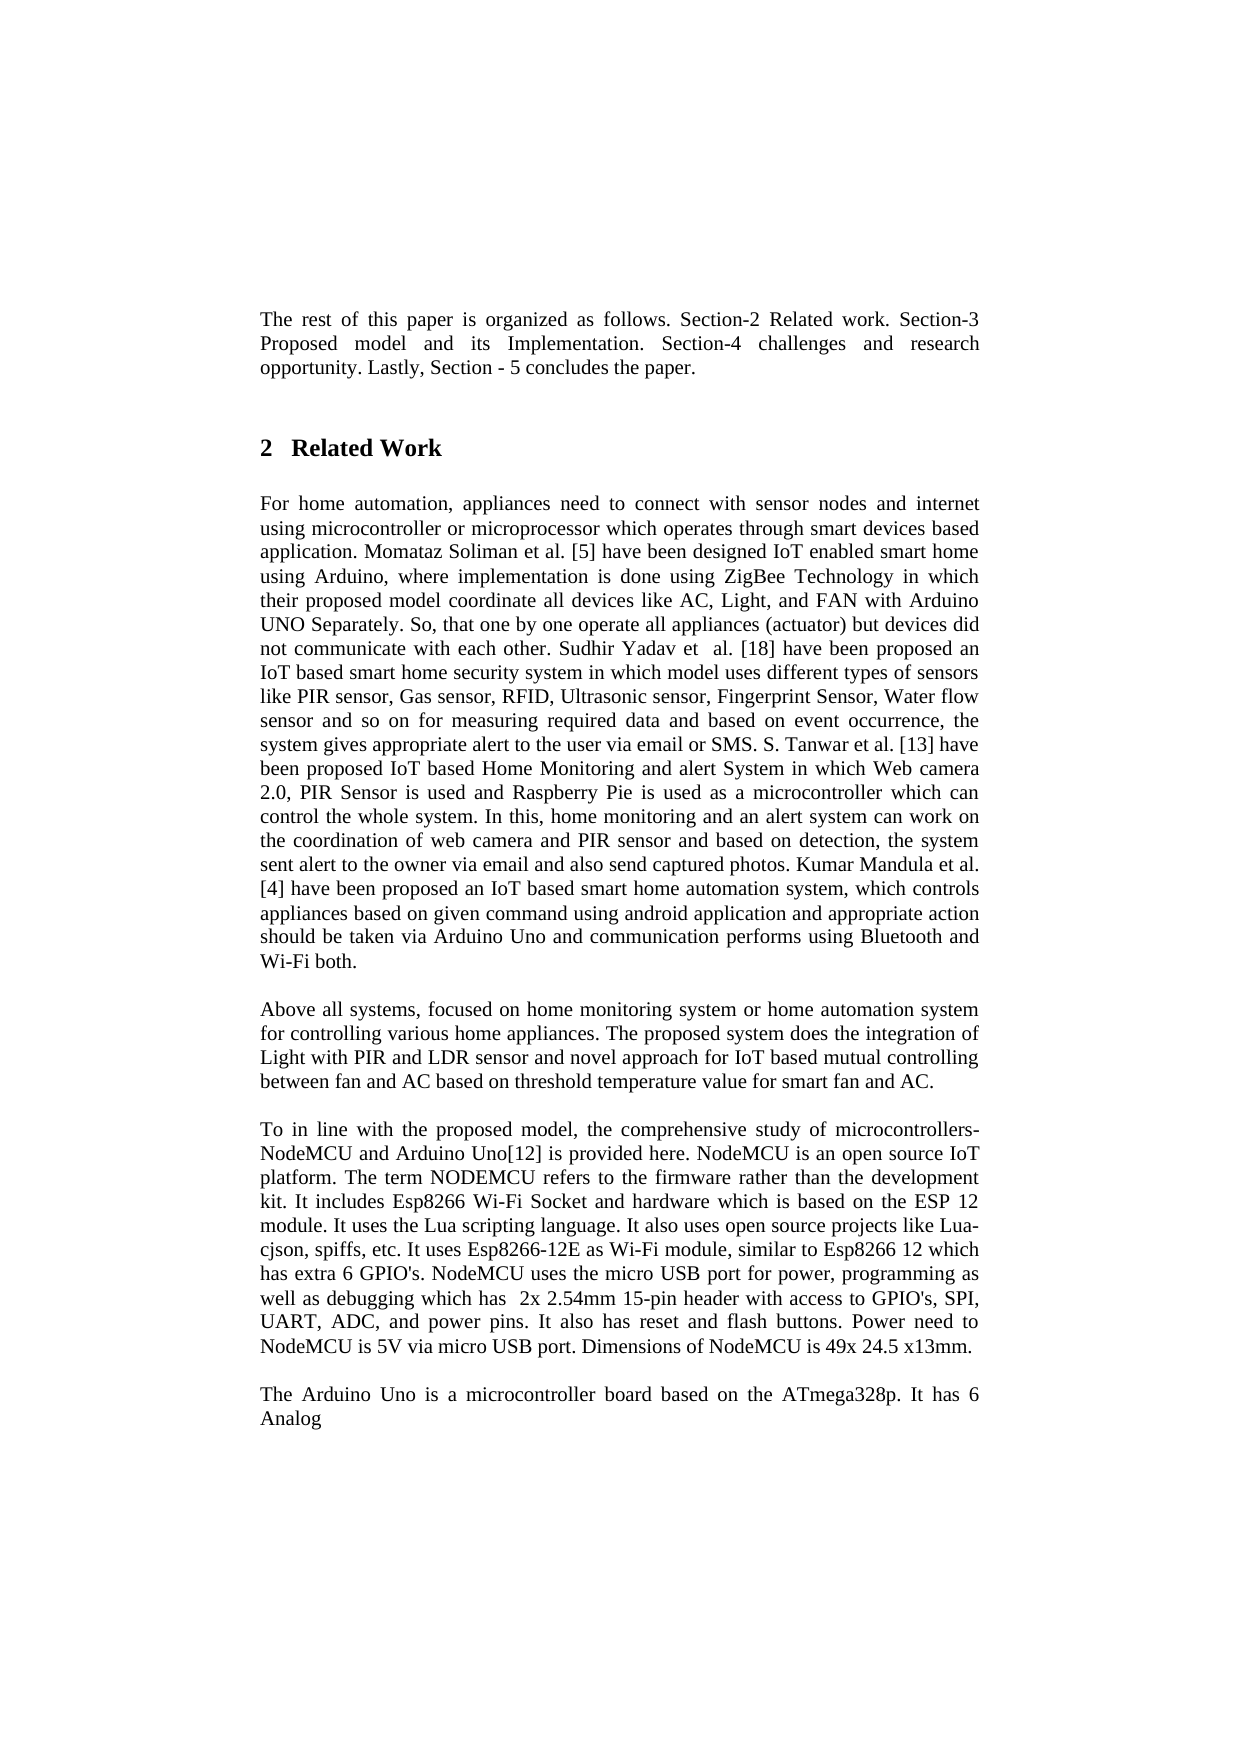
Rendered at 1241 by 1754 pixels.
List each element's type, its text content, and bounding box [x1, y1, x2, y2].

text The rest of this paper is organized as follows. Section-2 Related work. Section-3 Proposed model and its Implementation. Section-4 challenges and research opportunity. Lastly, Section - 5 concludes the paper. [260, 307, 980, 379]
text The Arduino Uno is a microcontroller board based on the ATmega328p. It has 6 Analog [260, 1382, 980, 1430]
text Above all systems, focused on home monitoring system or home automation system for controlling various home appliances. The proposed system does the integration of Light with PIR and LDR sensor and novel approach for IoT based mutual controlling between fan and AC based on threshold temperature value for smart fan and AC. [260, 997, 980, 1093]
subtitle 2 Related Work [260, 433, 980, 462]
text For home automation, appliances need to connect with sensor nodes and internet using microcontroller or microprocessor which operates through smart devices based application. Momataz Soliman et al. [5] have been designed IoT enabled smart home using Arduino, where implementation is done using ZigBee Technology in which their proposed model coordinate all devices like AC, Light, and FAN with Arduino UNO Separately. So, that one by one operate all appliances (actuator) but devices did not communicate with each other. Sudhir Yadav et al. [18] have been proposed an IoT based smart home security system in which model uses different types of sensors like PIR sensor, Gas sensor, RFID, Ultrasonic sensor, Fingerprint Sensor, Water flow sensor and so on for measuring required data and based on event occurrence, the system gives appropriate alert to the user via email or SMS. S. Tanwar et al. [13] have been proposed IoT based Home Monitoring and alert System in which Web camera 2.0, PIR Sensor is used and Raspberry Pie is used as a microcontroller which can control the whole system. In this, home monitoring and an alert system can work on the coordination of web camera and PIR sensor and based on detection, the system sent alert to the owner via email and also send captured photos. Kumar Mandula et al. [4] have been proposed an IoT based smart home automation system, which controls appliances based on given command using android application and appropriate action should be taken via Arduino Uno and communication performs using Bluetooth and Wi-Fi both. [260, 491, 980, 973]
text To in line with the proposed model, the comprehensive study of microcontrollers- NodeMCU and Arduino Uno[12] is provided here. NodeMCU is an open source IoT platform. The term NODEMCU refers to the firmware rather than the development kit. It includes Esp8266 Wi-Fi Socket and hardware which is based on the ESP 12 module. It uses the Lua scripting language. It also uses open source projects like Lua-cjson, spiffs, etc. It uses Esp8266-12E as Wi-Fi module, similar to Esp8266 12 which has extra 6 GPIO's. NodeMCU uses the micro USB port for power, programming as well as debugging which has 2x 2.54mm 15-pin header with access to GPIO's, SPI, UART, ADC, and power pins. It also has reset and flash buttons. Power need to NodeMCU is 5V via micro USB port. Dimensions of NodeMCU is 49x 24.5 x13mm. [260, 1117, 980, 1358]
